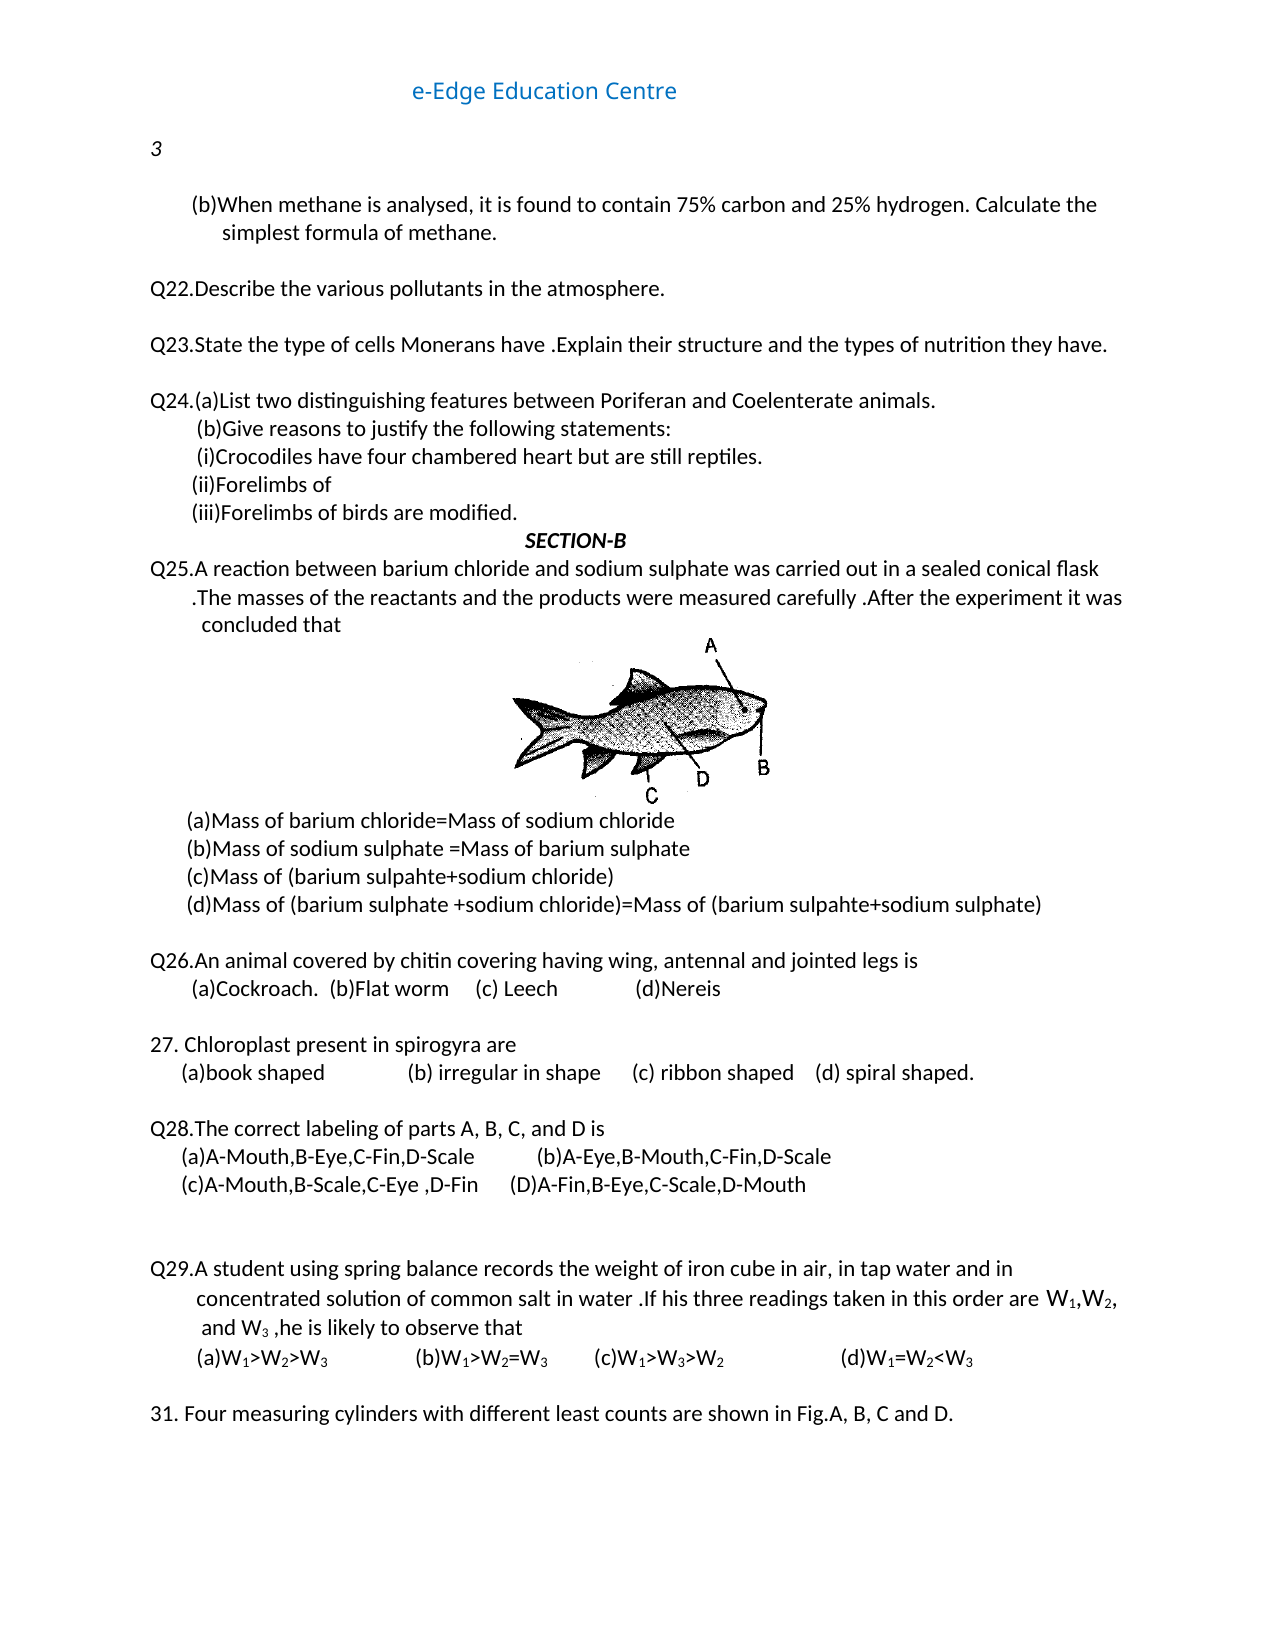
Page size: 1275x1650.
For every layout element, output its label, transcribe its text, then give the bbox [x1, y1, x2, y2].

text (a)W1>W2>W3 (b)W1>W2=W3 (c)W1>W3>W2 (d)W1=W2<W3 [150, 1341, 1125, 1371]
text concluded that [150, 611, 1125, 639]
text (d)Mass of (barium sulphate +sodium chloride)=Mass of (barium sulpahte+sodium sulphate) [150, 890, 1125, 918]
text Q22.Describe the various pollutants in the atmosphere. [150, 274, 1125, 302]
text (iii)Forelimbs of birds are modified. [150, 498, 1125, 527]
text (b)Mass of sodium sulphate =Mass of barium sulphate [150, 834, 1125, 862]
text SECTION-B [450, 527, 1125, 554]
text (a)A-Mouth,B-Eye,C-Fin,D-Scale (b)A-Eye,B-Mouth,C-Fin,D-Scale [150, 1142, 1125, 1170]
text simplest formula of methane. [150, 218, 1125, 246]
text and W3 ,he is likely to observe that [150, 1313, 1125, 1341]
text Q24.(a)List two distinguishing features between Poriferan and Coelenterate animals. [150, 386, 1125, 414]
text (b)Give reasons to justify the following statements: [150, 414, 1125, 442]
text (a)Cockroach. (b)Flat worm (c) Leech (d)Nereis [150, 974, 1125, 1002]
text Q26.An animal covered by chitin covering having wing, antennal and jointed legs is [150, 946, 1125, 974]
text .The masses of the reactants and the products were measured carefully .After the experiment it was [150, 583, 1125, 611]
text Q23.State the type of cells Monerans have .Explain their structure and the types of nutrition they have. [150, 330, 1125, 358]
text Q25.A reaction between barium chloride and sodium sulphate was carried out in a sealed conical flask [150, 554, 1125, 583]
text (b)When methane is analysed, it is found to contain 75% carbon and 25% hydrogen. Calculate the [150, 190, 1125, 218]
text 31. Four measuring cylinders with different least counts are shown in Fig.A, B, C and D. [150, 1399, 1125, 1427]
text (c)Mass of (barium sulpahte+sodium chloride) [150, 862, 1125, 890]
text Q28.The correct labeling of parts A, B, C, and D is [150, 1114, 1125, 1142]
text (a)book shaped (b) irregular in shape (c) ribbon shaped (d) spiral shaped. [150, 1058, 1125, 1086]
text (ii)Forelimbs of [150, 471, 1125, 498]
text 27. Chloroplast present in spirogyra are [150, 1030, 1125, 1058]
text concentrated solution of common salt in water .If his three readings taken in this order are W1,W2, [150, 1282, 1125, 1313]
picture [495, 638, 780, 806]
text (a)Mass of barium chloride=Mass of sodium chloride [150, 806, 1125, 834]
text (i)Crocodiles have four chambered heart but are still reptiles. [150, 442, 1125, 471]
text Q29.A student using spring balance records the weight of iron cube in air, in tap water and in [150, 1254, 1125, 1282]
text (c)A-Mouth,B-Scale,C-Eye ,D-Fin (D)A-Fin,B-Eye,C-Scale,D-Mouth [150, 1170, 1125, 1198]
